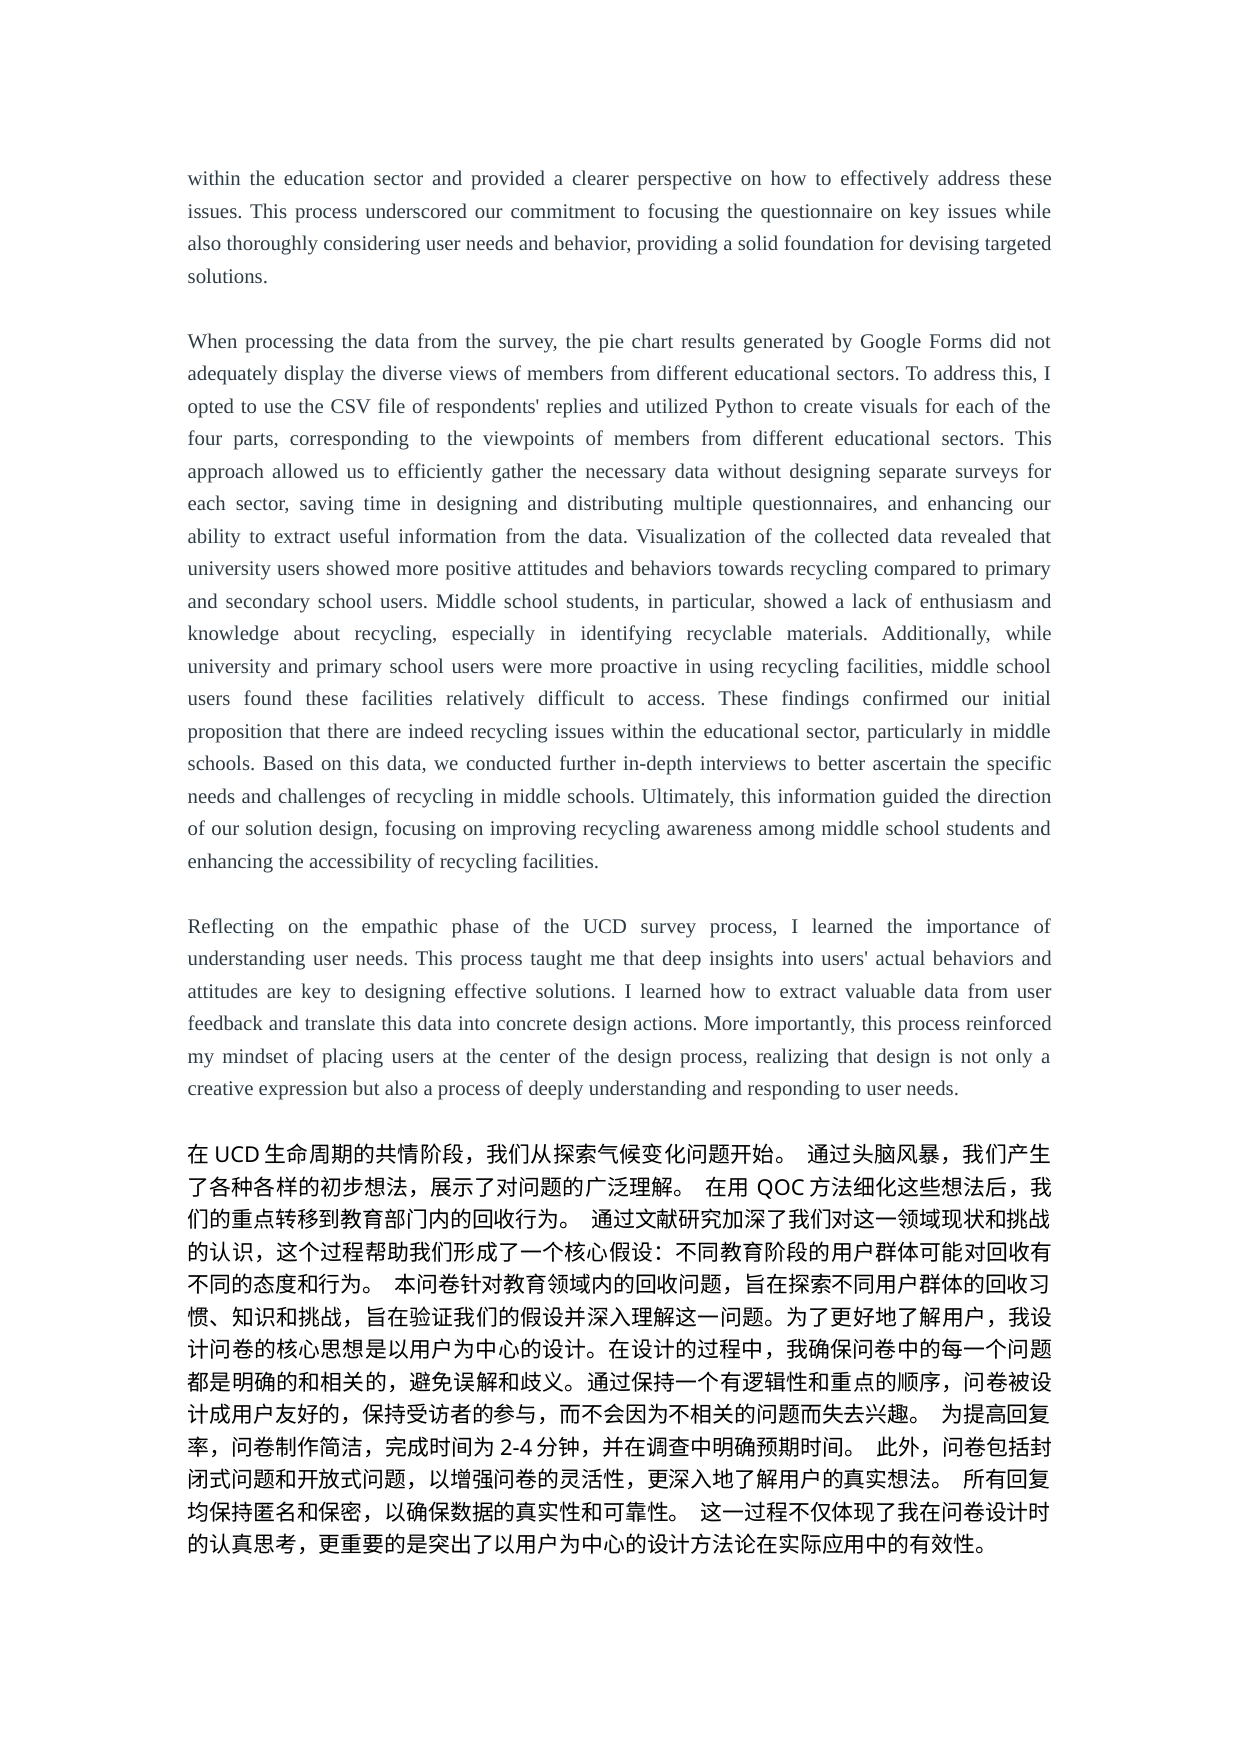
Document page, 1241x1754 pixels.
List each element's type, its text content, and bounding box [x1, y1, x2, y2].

text When processing the data from the survey, the pie chart results generated by Google Forms did not adequately display the diverse views of members from different educational sectors. To address this, I opted to use the CSV file of respondents' replies and utilized Python to create visuals for each of the four parts, corresponding to the viewpoints of members from different educational sectors. This approach allowed us to efficiently gather the necessary data without designing separate surveys for each sector, saving time in designing and distributing multiple questionnaires, and enhancing our ability to extract useful information from the data. Visualization of the collected data revealed that university users showed more positive attitudes and behaviors towards recycling compared to primary and secondary school users. Middle school students, in particular, showed a lack of enthusiasm and knowledge about recycling, especially in identifying recyclable materials. Additionally, while university and primary school users were more proactive in using recycling facilities, middle school users found these facilities relatively difficult to access. These findings confirmed our initial proposition that there are indeed recycling issues within the educational sector, particularly in middle schools. Based on this data, we conducted further in-depth interviews to better ascertain the specific needs and challenges of recycling in middle schools. Ultimately, this information guided the direction of our solution design, focusing on improving recycling awareness among middle school students and enhancing the accessibility of recycling facilities. [187, 324, 1053, 877]
text 在UCD生命周期的共情阶段，我们从探索气候变化问题开始。 通过头脑风暴，我们产生了各种各样的初步想法，展示了对问题的广泛理解。 在用QOC方法细化这些想法后，我们的重点转移到教育部门内的回收行为。 通过文献研究加深了我们对这一领域现状和挑战的认识，这个过程帮助我们形成了一个核心假设：不同教育阶段的用户群体可能对回收有不同的态度和行为。 本问卷针对教育领域内的回收问题，旨在探索不同用户群体的回收习惯、知识和挑战，旨在验证我们的假设并深入理解这一问题。为了更好地了解用户，我设计问卷的核心思想是以用户为中心的设计。在设计的过程中，我确保问卷中的每一个问题都是明确的和相关的，避免误解和歧义。通过保持一个有逻辑性和重点的顺序，问卷被设计成用户友好的，保持受访者的参与，而不会因为不相关的问题而失去兴趣。 为提高回复率，问卷制作简洁，完成时间为2-4分钟，并在调查中明确预期时间。 此外，问卷包括封闭式问题和开放式问题，以增强问卷的灵活性，更深入地了解用户的真实想法。 所有回复均保持匿名和保密，以确保数据的真实性和可靠性。 这一过程不仅体现了我在问卷设计时的认真思考，更重要的是突出了以用户为中心的设计方法论在实际应用中的有效性。 [187, 1137, 1053, 1559]
text Reflecting on the empathic phase of the UCD survey process, I learned the importance of understanding user needs. This process taught me that deep insights into users' actual behaviors and attitudes are key to designing effective solutions. I learned how to extract valuable data from user feedback and translate this data into concrete design actions. More importantly, this process reinforced my mindset of placing users at the center of the design process, realizing that design is not only a creative expression but also a process of deeply understanding and responding to user needs. [187, 909, 1053, 1104]
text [187, 162, 1053, 292]
